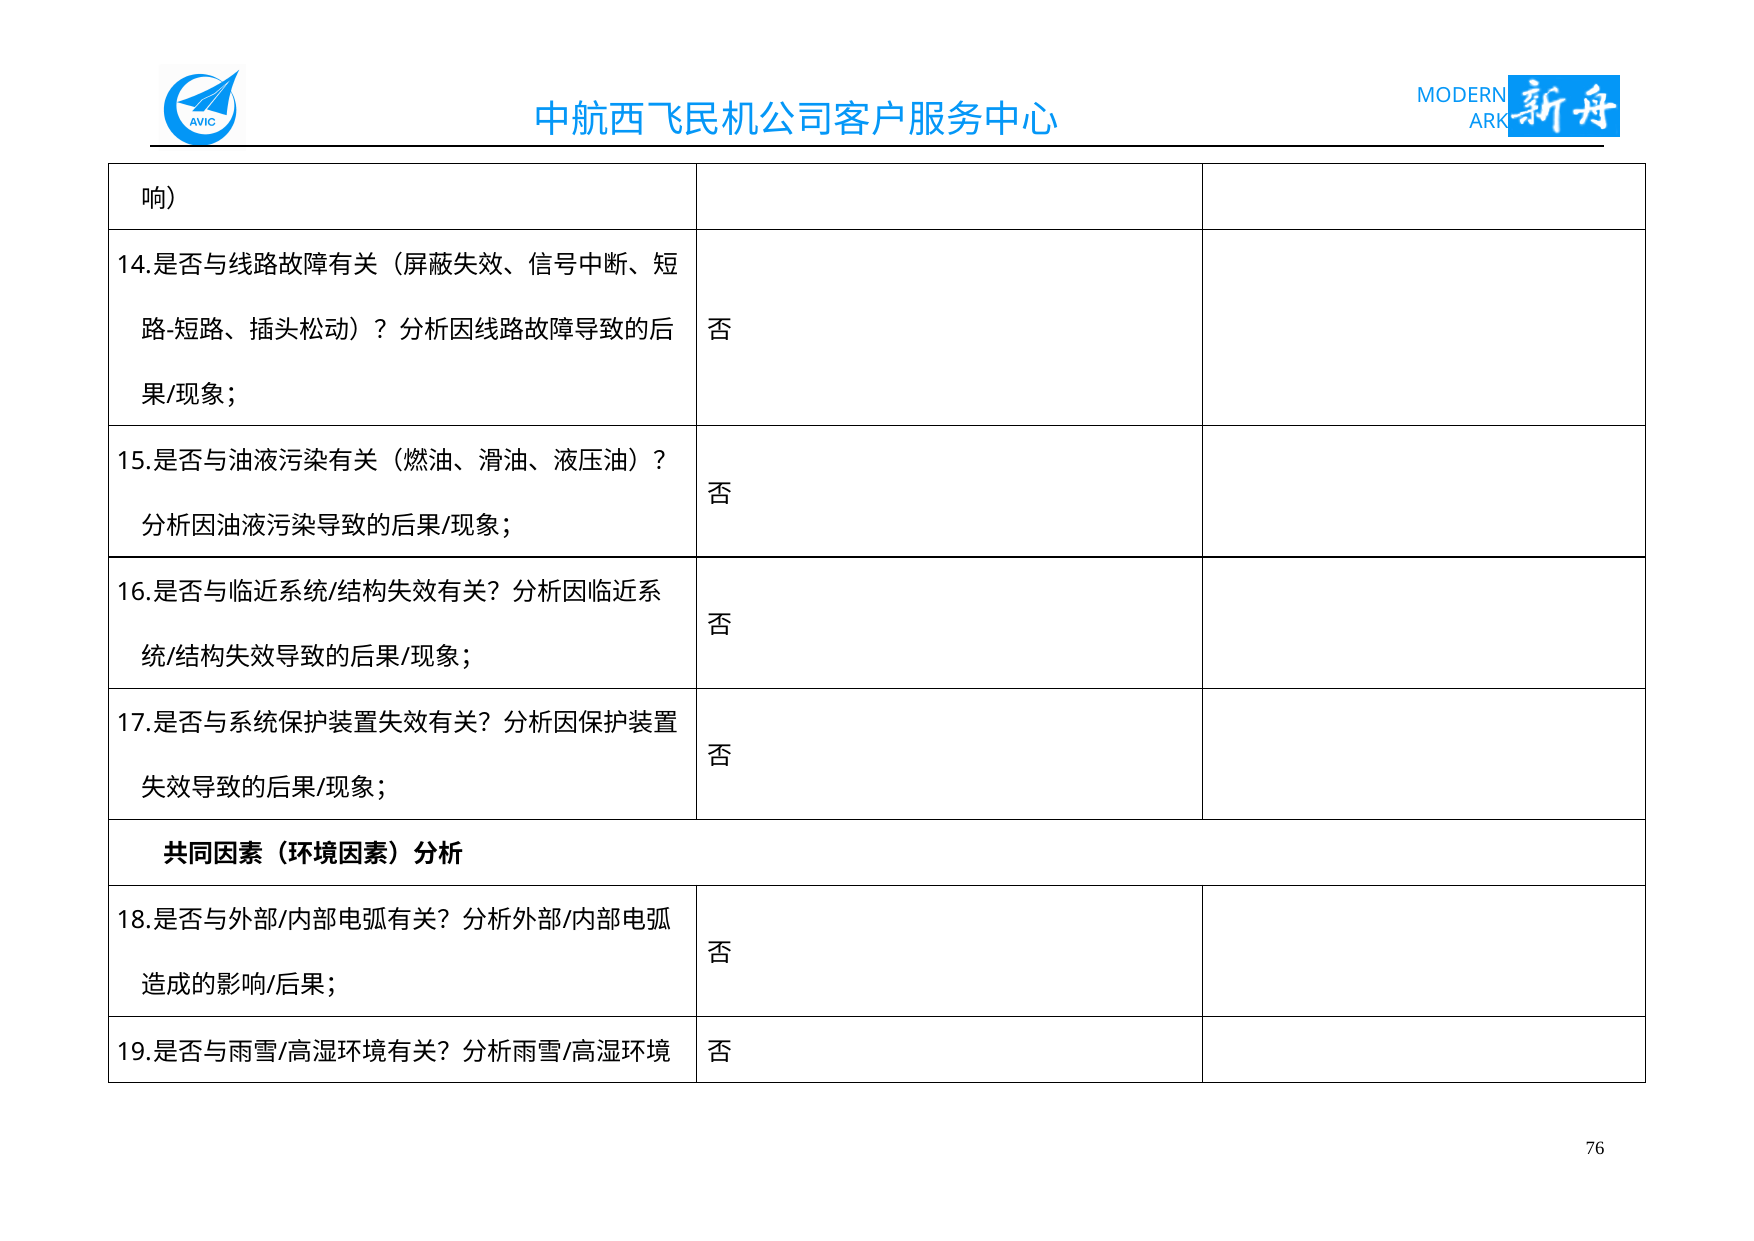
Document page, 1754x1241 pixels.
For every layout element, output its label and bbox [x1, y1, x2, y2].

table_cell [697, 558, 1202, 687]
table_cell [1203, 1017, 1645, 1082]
picture [1508, 75, 1620, 137]
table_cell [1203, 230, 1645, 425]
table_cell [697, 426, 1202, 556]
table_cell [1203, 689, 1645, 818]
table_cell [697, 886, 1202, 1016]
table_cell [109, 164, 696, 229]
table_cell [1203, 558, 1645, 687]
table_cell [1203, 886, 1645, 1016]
picture [158, 147, 247, 151]
picture [158, 64, 247, 145]
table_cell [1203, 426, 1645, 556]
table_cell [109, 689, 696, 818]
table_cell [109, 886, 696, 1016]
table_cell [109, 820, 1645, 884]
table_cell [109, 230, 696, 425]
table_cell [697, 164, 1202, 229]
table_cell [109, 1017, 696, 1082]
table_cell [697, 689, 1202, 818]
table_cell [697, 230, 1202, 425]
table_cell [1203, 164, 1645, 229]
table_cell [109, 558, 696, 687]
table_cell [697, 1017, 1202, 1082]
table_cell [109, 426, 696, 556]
